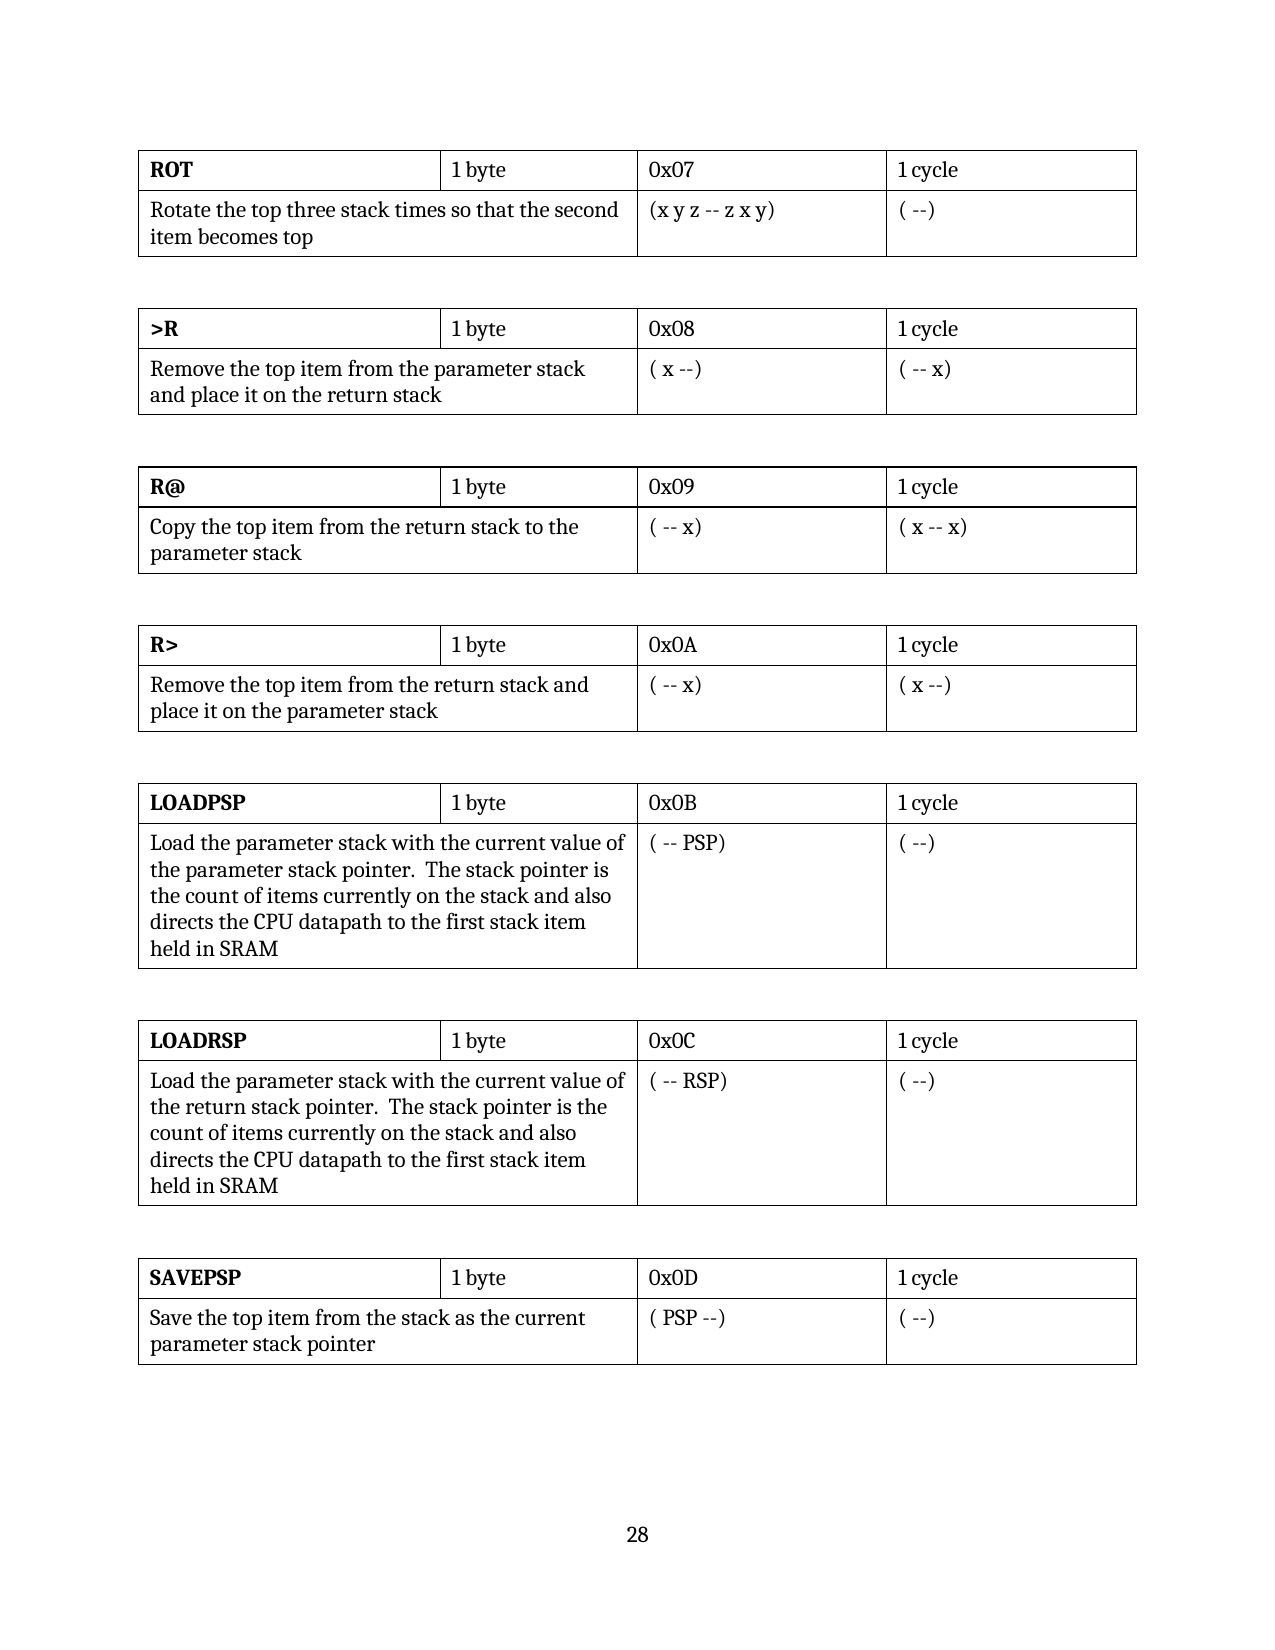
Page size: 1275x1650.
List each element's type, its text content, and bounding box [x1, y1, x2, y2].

table_header LOADPSP [139, 784, 440, 823]
table_header 1 byte [441, 468, 637, 506]
table_header 1 cycle [887, 468, 1136, 506]
table_header R@ [139, 468, 440, 506]
table_header 1 cycle [887, 309, 1136, 348]
table_cell ( PSP --) [638, 1299, 886, 1364]
table_header 1 byte [441, 151, 637, 190]
table_header 1 cycle [887, 784, 1136, 823]
table_cell ( --) [887, 824, 1136, 968]
table_header 1 cycle [887, 1259, 1136, 1297]
table_cell Load the parameter stack with the current value of the parameter stack pointer. The stack pointer is the count of items currently on the stack and also directs the CPU datapath to the first stack item held in SRAM [139, 824, 637, 968]
table_cell Save the top item from the stack as the current parameter stack pointer [139, 1299, 637, 1364]
table_cell ( -- x) [887, 349, 1136, 414]
table_header 1 cycle [887, 151, 1136, 190]
table_header >R [139, 309, 440, 348]
table_header R> [139, 626, 440, 664]
table_header 1 byte [441, 626, 637, 664]
table_cell ( x --) [887, 666, 1136, 731]
table_cell ( -- RSP) [638, 1061, 886, 1205]
table_cell ( -- x) [638, 508, 886, 573]
table_cell ( --) [887, 1299, 1136, 1364]
table_header LOADRSP [139, 1021, 440, 1060]
table_cell Load the parameter stack with the current value of the return stack pointer. The stack pointer is the count of items currently on the stack and also directs the CPU datapath to the first stack item held in SRAM [139, 1061, 637, 1205]
table_header SAVEPSP [139, 1259, 440, 1297]
table_cell Rotate the top three stack times so that the second item becomes top [139, 191, 637, 256]
table_cell ( --) [887, 191, 1136, 256]
table_header 1 byte [441, 309, 637, 348]
table_header 0x0D [638, 1259, 886, 1297]
table_cell Remove the top item from the return stack and place it on the parameter stack [139, 666, 637, 731]
table_header 0x0C [638, 1021, 886, 1060]
table_cell ( x --) [638, 349, 886, 414]
table_cell Copy the top item from the return stack to the parameter stack [139, 508, 637, 573]
table_cell ( -- x) [638, 666, 886, 731]
table_header 0x07 [638, 151, 886, 190]
table_header 0x09 [638, 468, 886, 506]
table_header 1 byte [441, 1021, 637, 1060]
table_header 1 byte [441, 784, 637, 823]
table_cell (x y z -- z x y) [638, 191, 886, 256]
table_cell ( --) [887, 1061, 1136, 1205]
table_header ROT [139, 151, 440, 190]
table_header 1 cycle [887, 1021, 1136, 1060]
table_cell Remove the top item from the parameter stack and place it on the return stack [139, 349, 637, 414]
table_header 0x0B [638, 784, 886, 823]
table_header 0x08 [638, 309, 886, 348]
table_cell ( x -- x) [887, 508, 1136, 573]
table_header 1 cycle [887, 626, 1136, 664]
table_cell ( -- PSP) [638, 824, 886, 968]
table_header 1 byte [441, 1259, 637, 1297]
table_header 0x0A [638, 626, 886, 664]
